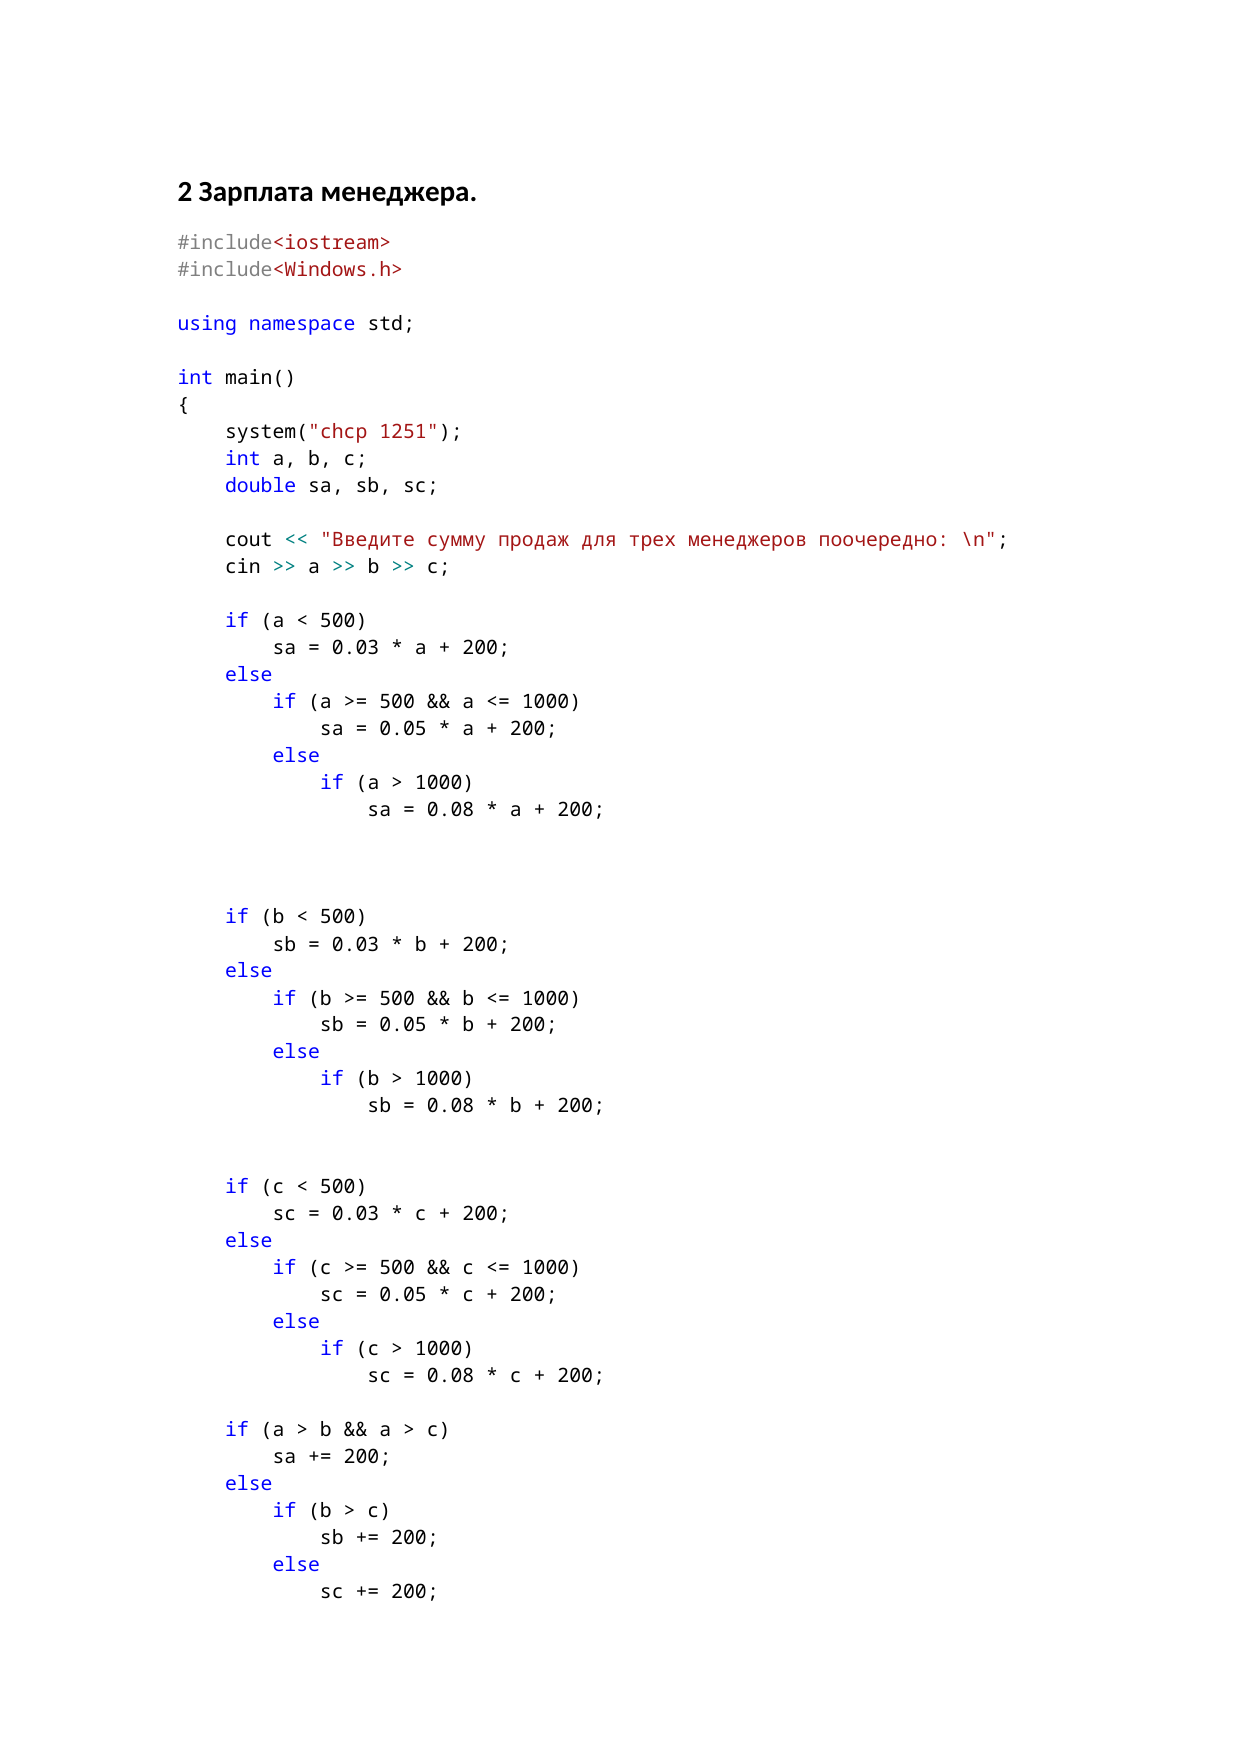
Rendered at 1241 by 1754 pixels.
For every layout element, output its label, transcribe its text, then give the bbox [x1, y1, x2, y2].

text cout << "Введите сумму продаж для трех менеджеров поочередно: \n"; [177, 525, 1152, 552]
text else [177, 1038, 1152, 1065]
text if (b > c) [177, 1496, 1152, 1523]
text sa = 0.03 * a + 200; [177, 633, 1152, 660]
text #include<Windows.h> [177, 255, 1152, 282]
text else [177, 741, 1152, 768]
text sc = 0.05 * c + 200; [177, 1281, 1152, 1307]
text else [177, 957, 1152, 984]
text if (b > 1000) [177, 1065, 1152, 1092]
text cin >> a >> b >> c; [177, 552, 1152, 579]
text using namespace std; [177, 309, 1152, 336]
text sb = 0.03 * b + 200; [177, 930, 1152, 957]
text if (b >= 500 && b <= 1000) [177, 984, 1152, 1011]
text if (a < 500) [177, 606, 1152, 633]
text if (a >= 500 && a <= 1000) [177, 687, 1152, 714]
text if (a > b && a > c) [177, 1415, 1152, 1442]
text double sa, sb, sc; [177, 471, 1152, 498]
text if (b < 500) [177, 903, 1152, 930]
text if (a > 1000) [177, 768, 1152, 795]
text else [177, 660, 1152, 687]
text else [177, 1307, 1152, 1334]
text #include<iostream> [177, 228, 1152, 255]
text sc = 0.03 * c + 200; [177, 1199, 1152, 1227]
text sa = 0.08 * a + 200; [177, 795, 1152, 822]
text sa += 200; [177, 1442, 1152, 1469]
text sc += 200; [177, 1577, 1152, 1604]
text else [177, 1227, 1152, 1253]
text sc = 0.08 * c + 200; [177, 1361, 1152, 1388]
text else [177, 1550, 1152, 1577]
text if (c < 500) [177, 1173, 1152, 1199]
text { [177, 390, 1152, 417]
text if (c > 1000) [177, 1334, 1152, 1361]
text 2 Зарплата менеджера. [177, 173, 1152, 209]
text system("chcp 1251"); [177, 417, 1152, 444]
text else [177, 1469, 1152, 1496]
text int a, b, c; [177, 444, 1152, 471]
text int main() [177, 363, 1152, 390]
text sa = 0.05 * a + 200; [177, 714, 1152, 741]
text sb = 0.05 * b + 200; [177, 1011, 1152, 1038]
text sb = 0.08 * b + 200; [177, 1092, 1152, 1119]
text sb += 200; [177, 1523, 1152, 1550]
text if (c >= 500 && c <= 1000) [177, 1253, 1152, 1281]
